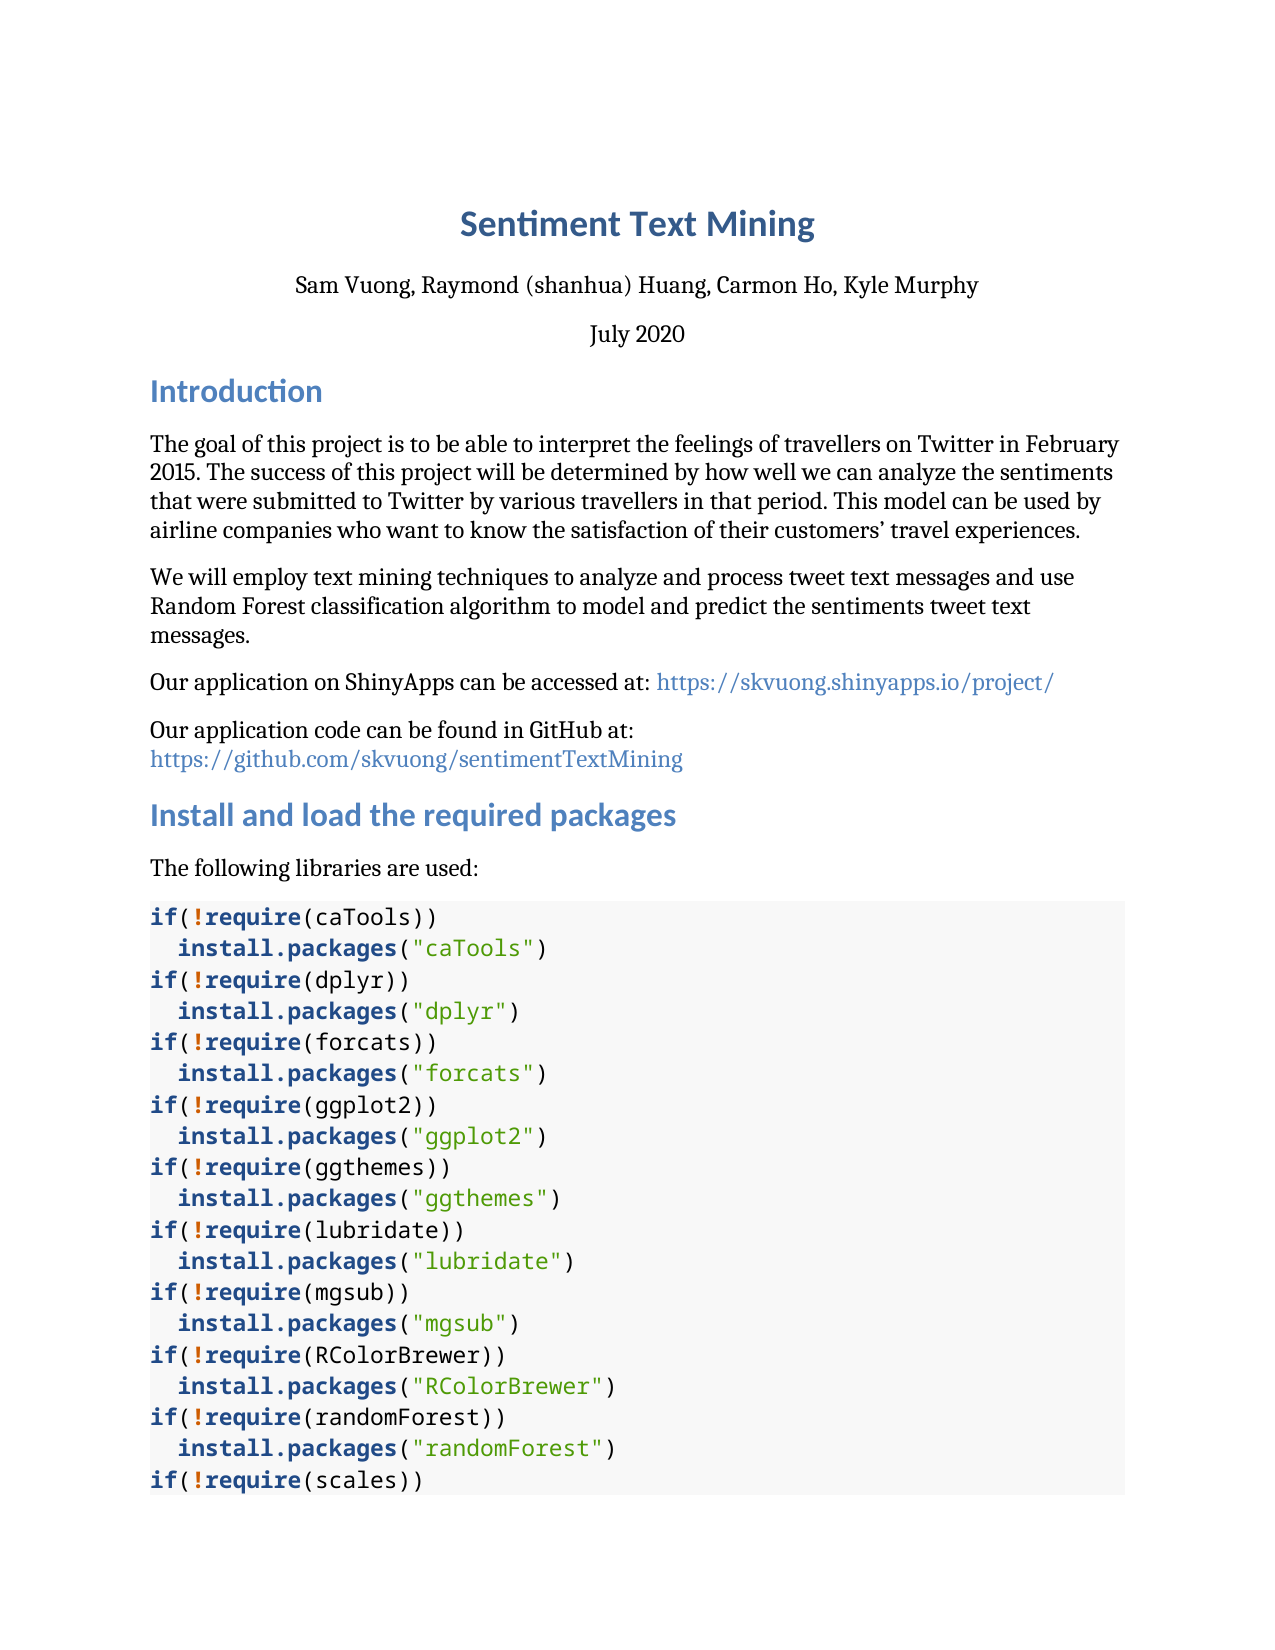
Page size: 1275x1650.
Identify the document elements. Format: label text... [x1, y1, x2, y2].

text The goal of this project is to be able to interpret the feelings of travellers on Twitter in February 2015. The success of this project will be determined by how well we can analyze the sentiments that were submitted to Twitter by various travellers in that period. This model can be used by airline companies who want to know the satisfaction of their customers’ travel experiences. [150, 429, 1125, 544]
text The following libraries are used: [150, 853, 1125, 882]
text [150, 901, 1125, 1495]
text Our application on ShinyApps can be accessed at: https://skvuong.shinyapps.io/project/ [150, 668, 1125, 697]
text Our application code can be found in GitHub at: https://github.com/skvuong/sentimentTextMining [150, 716, 1125, 773]
title Sentiment Text Mining [150, 200, 1125, 246]
subtitle Install and load the required packages [150, 794, 1125, 835]
subtitle Introduction [150, 370, 1125, 411]
text We will employ text mining techniques to analyze and process tweet text messages and use Random Forest classification algorithm to model and predict the sentiments tweet text messages. [150, 563, 1125, 649]
text Sam Vuong, Raymond (shanhua) Huang, Carmon Ho, Kyle Murphy [150, 271, 1125, 299]
text July 2020 [150, 320, 1125, 349]
